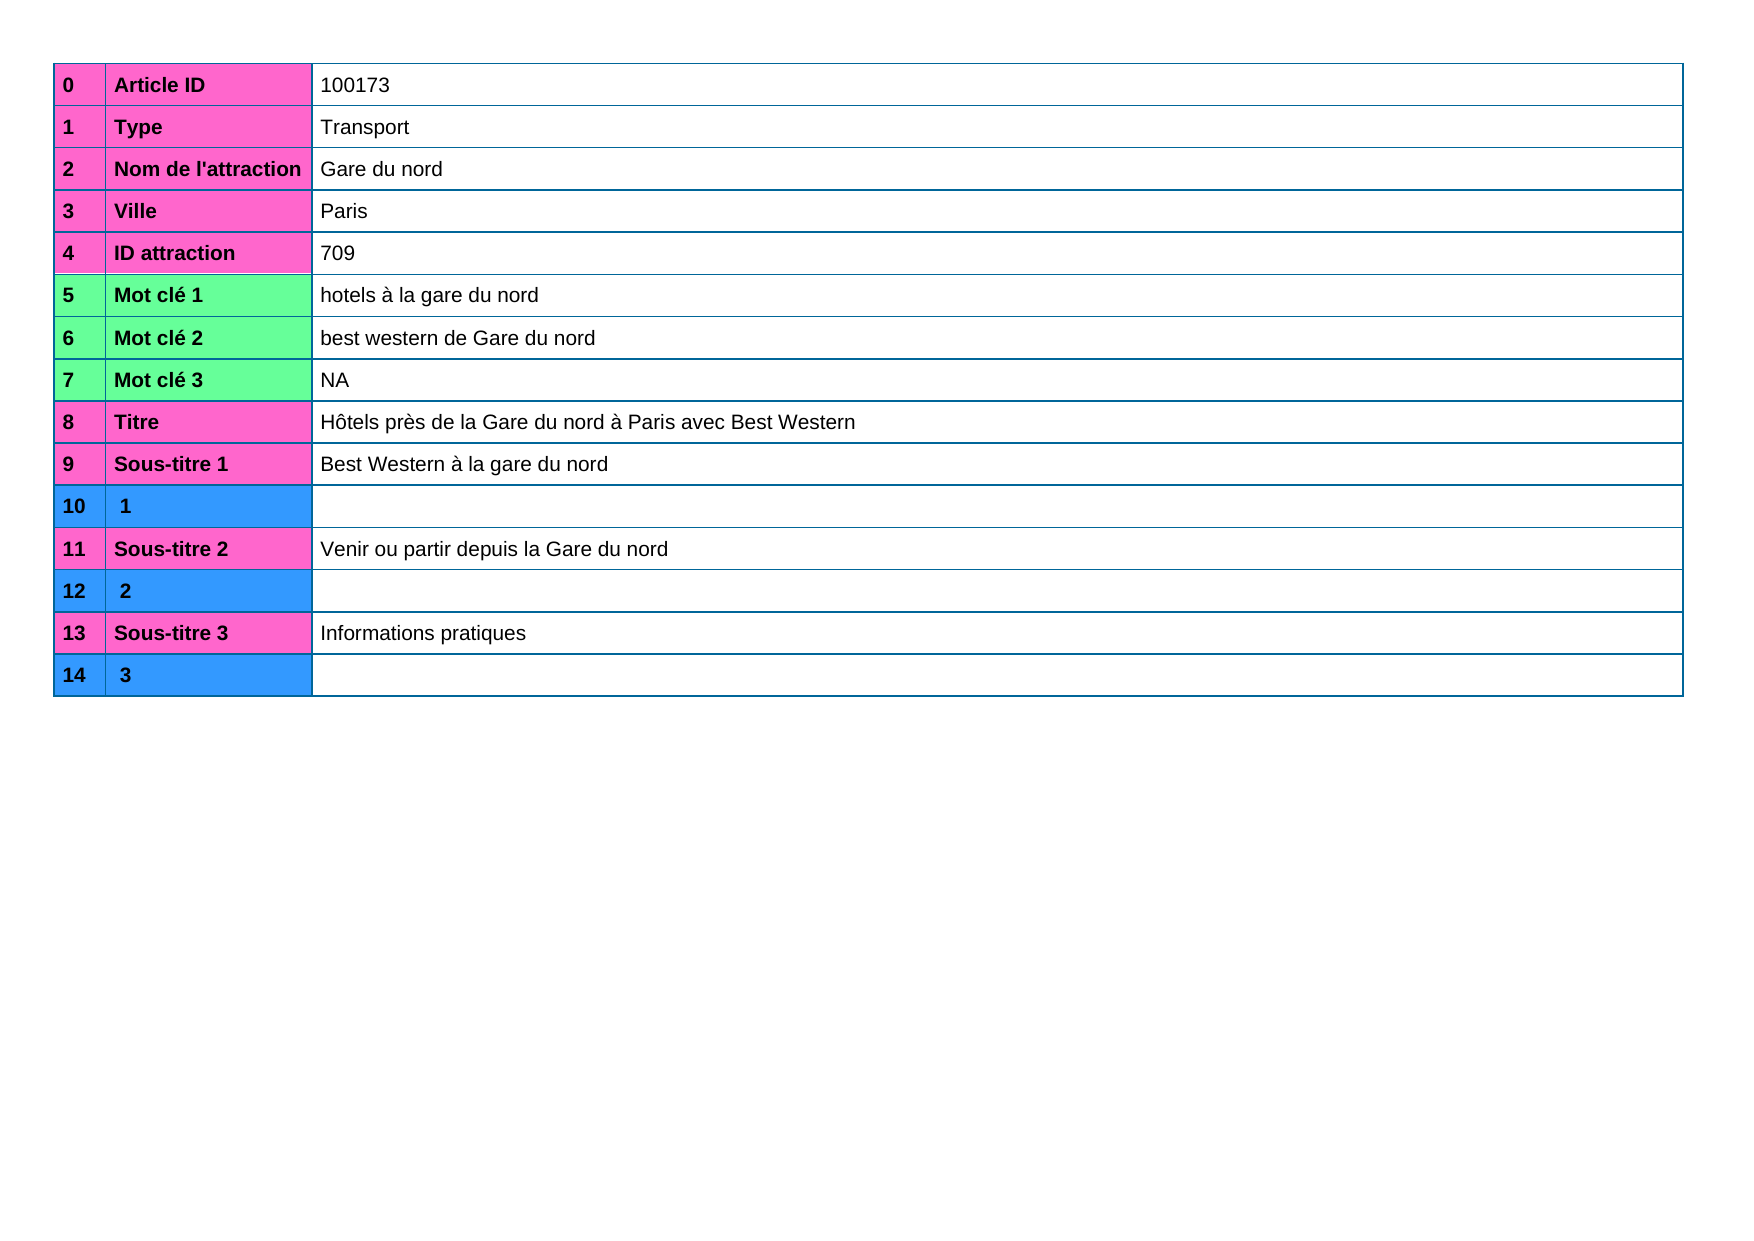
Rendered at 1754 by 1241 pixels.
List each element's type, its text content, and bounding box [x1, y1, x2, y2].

table_header Article ID [106, 64, 311, 105]
table_cell 4 [55, 233, 105, 273]
table_cell Ville [106, 191, 311, 231]
table_cell Transport [313, 106, 1682, 147]
table_cell Sous-titre 1 [106, 444, 311, 484]
table_cell 2 [106, 570, 311, 611]
table_cell Nom de l'attraction [106, 148, 311, 189]
table_cell 10 [55, 486, 105, 527]
table_cell [313, 486, 1682, 527]
table_cell 12 [55, 570, 105, 611]
table_cell 709 [313, 233, 1682, 273]
table_cell 1 [55, 106, 105, 147]
table_cell 5 [55, 275, 105, 316]
table_cell Best Western à la gare du nord [313, 444, 1682, 484]
table_cell 2 [55, 148, 105, 189]
table_cell Type [106, 106, 311, 147]
table_cell Mot clé 1 [106, 275, 311, 316]
table_cell Venir ou partir depuis la Gare du nord [313, 528, 1682, 569]
table_cell Sous-titre 2 [106, 528, 311, 569]
table_cell 11 [55, 528, 105, 569]
table_cell NA [313, 360, 1682, 400]
table_cell Mot clé 3 [106, 360, 311, 400]
table_cell [313, 655, 1682, 695]
table_cell [313, 570, 1682, 611]
table_cell Gare du nord [313, 148, 1682, 189]
table_cell 8 [55, 402, 105, 442]
table_cell Informations pratiques [313, 613, 1682, 653]
table_cell 14 [55, 655, 105, 695]
table_cell 9 [55, 444, 105, 484]
table_cell hotels à la gare du nord [313, 275, 1682, 316]
table_cell Paris [313, 191, 1682, 231]
table_header 0 [55, 64, 105, 105]
table_cell 6 [55, 317, 105, 358]
table_cell 13 [55, 613, 105, 653]
table_header 100173 [313, 64, 1682, 105]
table_cell 3 [106, 655, 311, 695]
table_cell 3 [55, 191, 105, 231]
table_cell 7 [55, 360, 105, 400]
table_cell Hôtels près de la Gare du nord à Paris avec Best Western [313, 402, 1682, 442]
table_cell Mot clé 2 [106, 317, 311, 358]
table_cell Titre [106, 402, 311, 442]
table_cell 1 [106, 486, 311, 527]
table_cell ID attraction [106, 233, 311, 273]
table_cell best western de Gare du nord [313, 317, 1682, 358]
table_cell Sous-titre 3 [106, 613, 311, 653]
